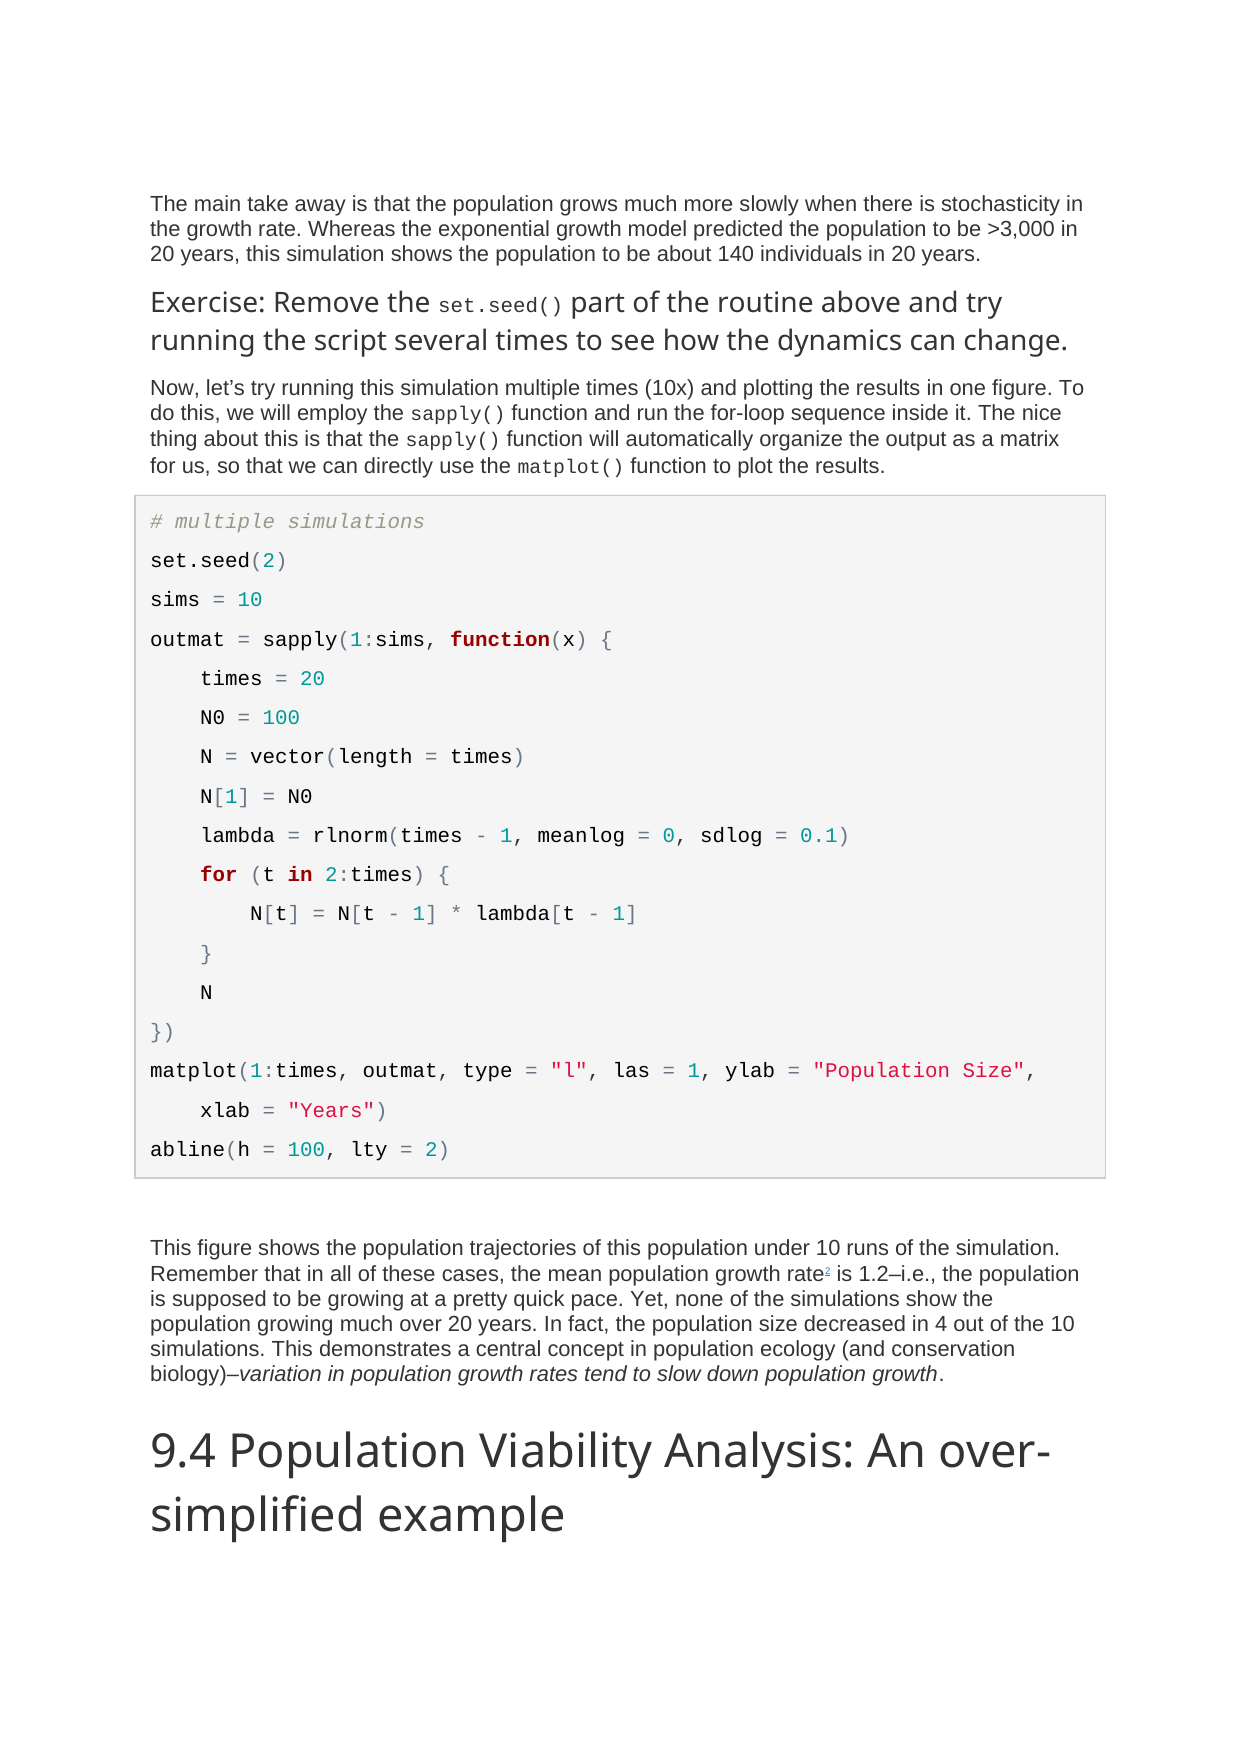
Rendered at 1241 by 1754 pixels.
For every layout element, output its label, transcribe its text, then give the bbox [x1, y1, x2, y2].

text N [136, 966, 1105, 1005]
text # multiple simulations [136, 496, 1105, 534]
text 9.4 Population Viability Analysis: An over-simplified example [150, 1418, 1090, 1546]
text Exercise: Remove the set.seed() part of the routine above and try running the script several times to see how the dynamics can change. [150, 282, 1090, 359]
text N[1] = N0 [136, 769, 1105, 809]
text matplot(1:times, outmat, type = "l", las = 1, ylab = "Population Size", [136, 1044, 1105, 1084]
text lambda = rlnorm(times - 1, meanlog = 0, sdlog = 0.1) [136, 809, 1105, 848]
text set.seed(2) [136, 534, 1105, 573]
text N[t] = N[t - 1] * lambda[t - 1] [136, 887, 1105, 927]
text for (t in 2:times) { [136, 848, 1105, 887]
text xlab = "Years") [136, 1084, 1105, 1123]
text } [136, 927, 1105, 966]
text abline(h = 100, lty = 2) [136, 1123, 1105, 1177]
text times = 20 [136, 652, 1105, 691]
text This figure shows the population trajectories of this population under 10 runs of the simulation. Remember that in all of these cases, the mean population growth rate2 is 1.2–i.e., the population is supposed to be growing at a pretty quick pace. Yet, none of the simulations show the population growing much over 20 years. In fact, the population size decreased in 4 out of the 10 simulations. This demonstrates a central concept in population ecology (and conservation biology)–variation in population growth rates tend to slow down population growth. [150, 1235, 1090, 1387]
text The main take away is that the population grows much more slowly when there is stochasticity in the growth rate. Whereas the exponential growth model predicted the population to be >3,000 in 20 years, this simulation shows the population to be about 140 individuals in 20 years. [150, 191, 1090, 266]
text Now, let’s try running this simulation multiple times (10x) and plotting the results in one figure. To do this, we will employ the sapply() function and run the for-loop sequence inside it. The nice thing about this is that the sapply() function will automatically organize the output as a matrix for us, so that we can directly use the matplot() function to plot the results. [150, 374, 1090, 479]
text N = vector(length = times) [136, 730, 1105, 769]
text outmat = sapply(1:sims, function(x) { [136, 612, 1105, 652]
text sims = 10 [136, 573, 1105, 612]
text N0 = 100 [136, 691, 1105, 730]
text }) [136, 1005, 1105, 1044]
